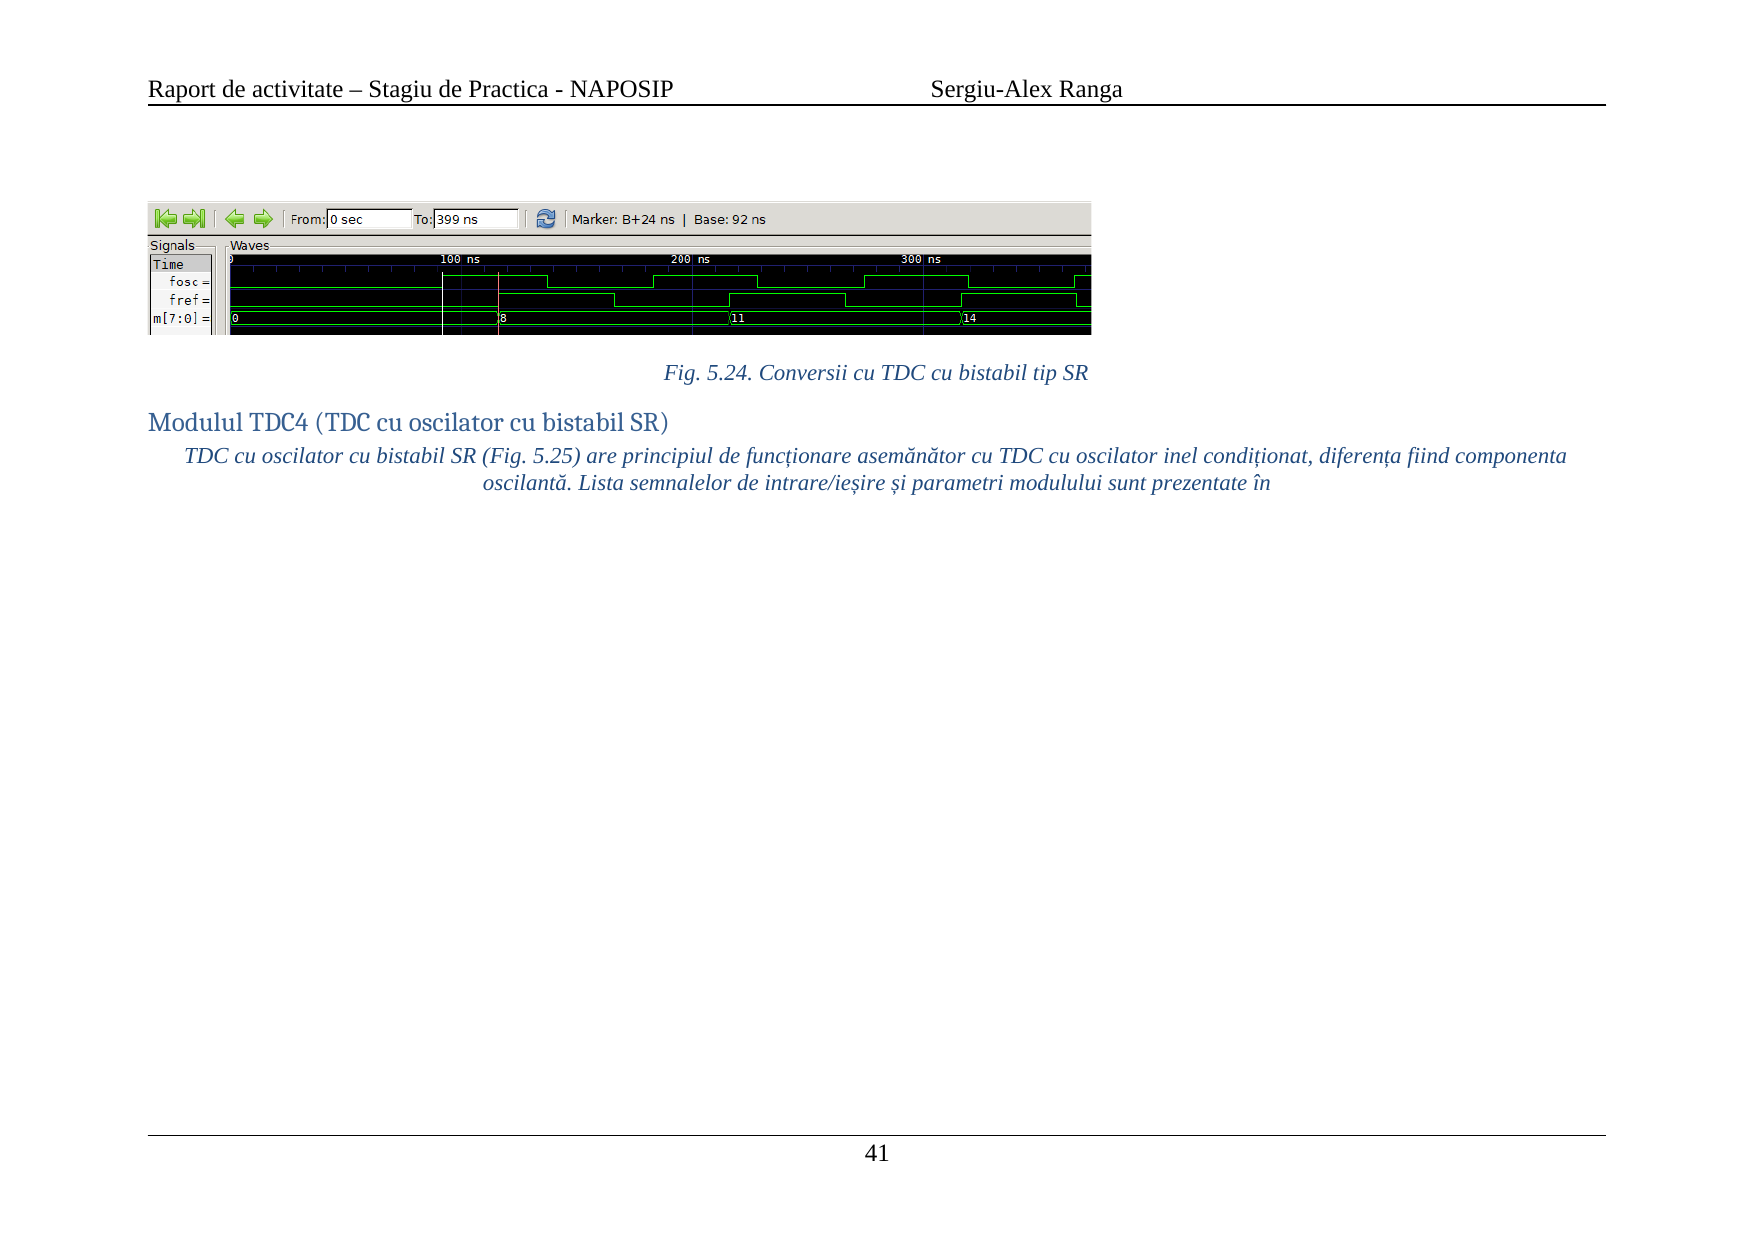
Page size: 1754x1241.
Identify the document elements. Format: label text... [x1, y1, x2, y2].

picture [147, 201, 1092, 335]
subtitle Modulul TDC4 (TDC cu oscilator cu bistabil SR) [148, 407, 1606, 438]
